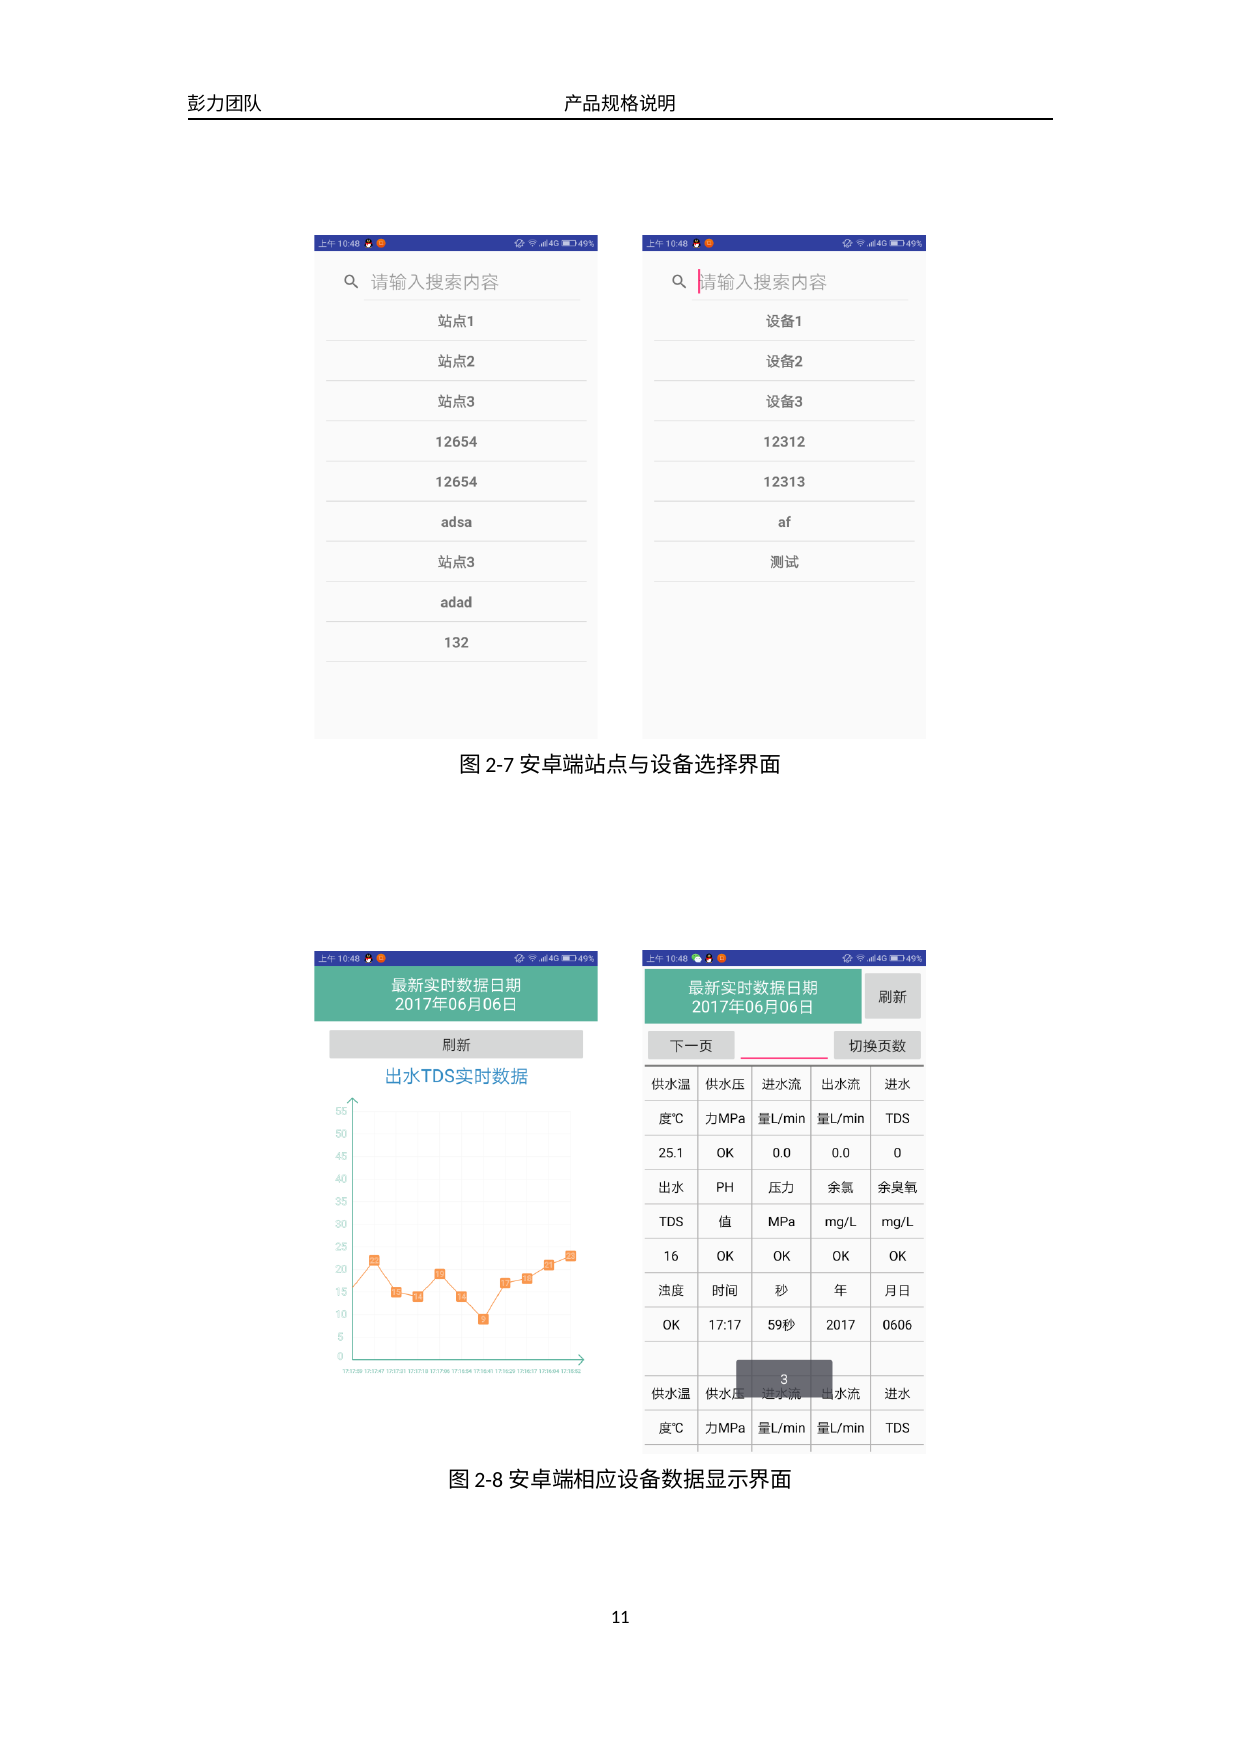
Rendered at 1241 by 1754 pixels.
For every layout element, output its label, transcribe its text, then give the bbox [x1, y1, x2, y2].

text 图2-7 安卓端站点与设备选择界面 [187, 747, 1053, 779]
text 图2-8 安卓端相应设备数据显示界面 [187, 1462, 1053, 1494]
picture [314, 235, 598, 739]
picture [642, 235, 926, 739]
picture [314, 951, 598, 1454]
picture [642, 950, 926, 1454]
